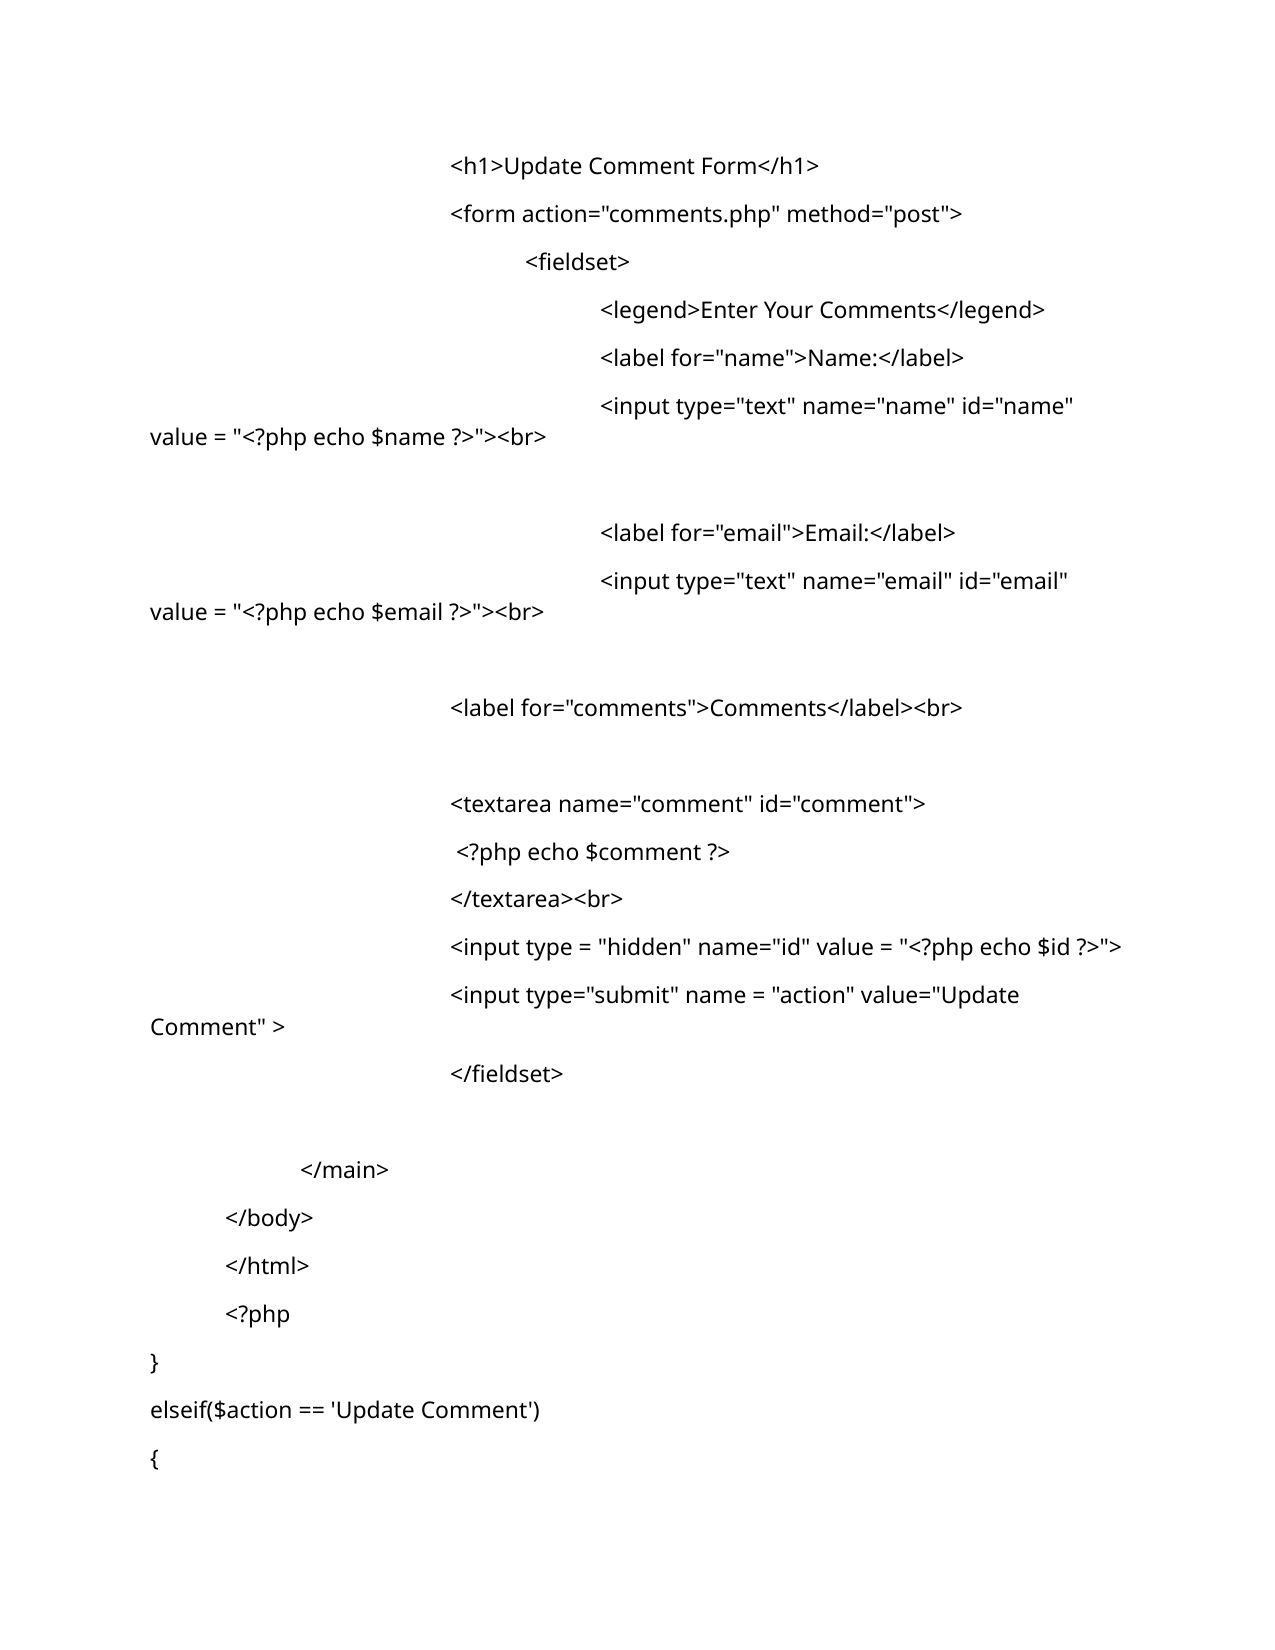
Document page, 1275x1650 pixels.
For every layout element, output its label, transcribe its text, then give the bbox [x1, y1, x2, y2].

text <input type="submit" name = "action" value="Update Comment" > [150, 979, 1125, 1042]
text <?php [150, 1298, 1125, 1329]
text elseif($action == 'Update Comment') [150, 1394, 1125, 1425]
text <input type="text" name="name" id="name" value = "<?php echo $name ?>"><br> [150, 389, 1125, 452]
text <?php echo $comment ?> [150, 835, 1125, 867]
text <input type = "hidden" name="id" value = "<?php echo $id ?>"> [150, 931, 1125, 962]
text </body> [150, 1202, 1125, 1233]
text </main> [150, 1154, 1125, 1185]
text <h1>Update Comment Form</h1> [150, 150, 1125, 181]
text <input type="text" name="email" id="email" value = "<?php echo $email ?>"><br> [150, 564, 1125, 627]
text } [150, 1346, 1125, 1377]
text <legend>Enter Your Comments</legend> [150, 294, 1125, 325]
text <textarea name="comment" id="comment"> [150, 787, 1125, 819]
text </html> [150, 1250, 1125, 1281]
text <label for="name">Name:</label> [150, 342, 1125, 373]
text <label for="email">Email:</label> [150, 517, 1125, 548]
text <label for="comments">Comments</label><br> [150, 692, 1125, 723]
text </textarea><br> [150, 883, 1125, 914]
text </fieldset> [150, 1058, 1125, 1089]
text <form action="comments.php" method="post"> [150, 198, 1125, 229]
text { [150, 1442, 1125, 1473]
text <fieldset> [150, 246, 1125, 277]
